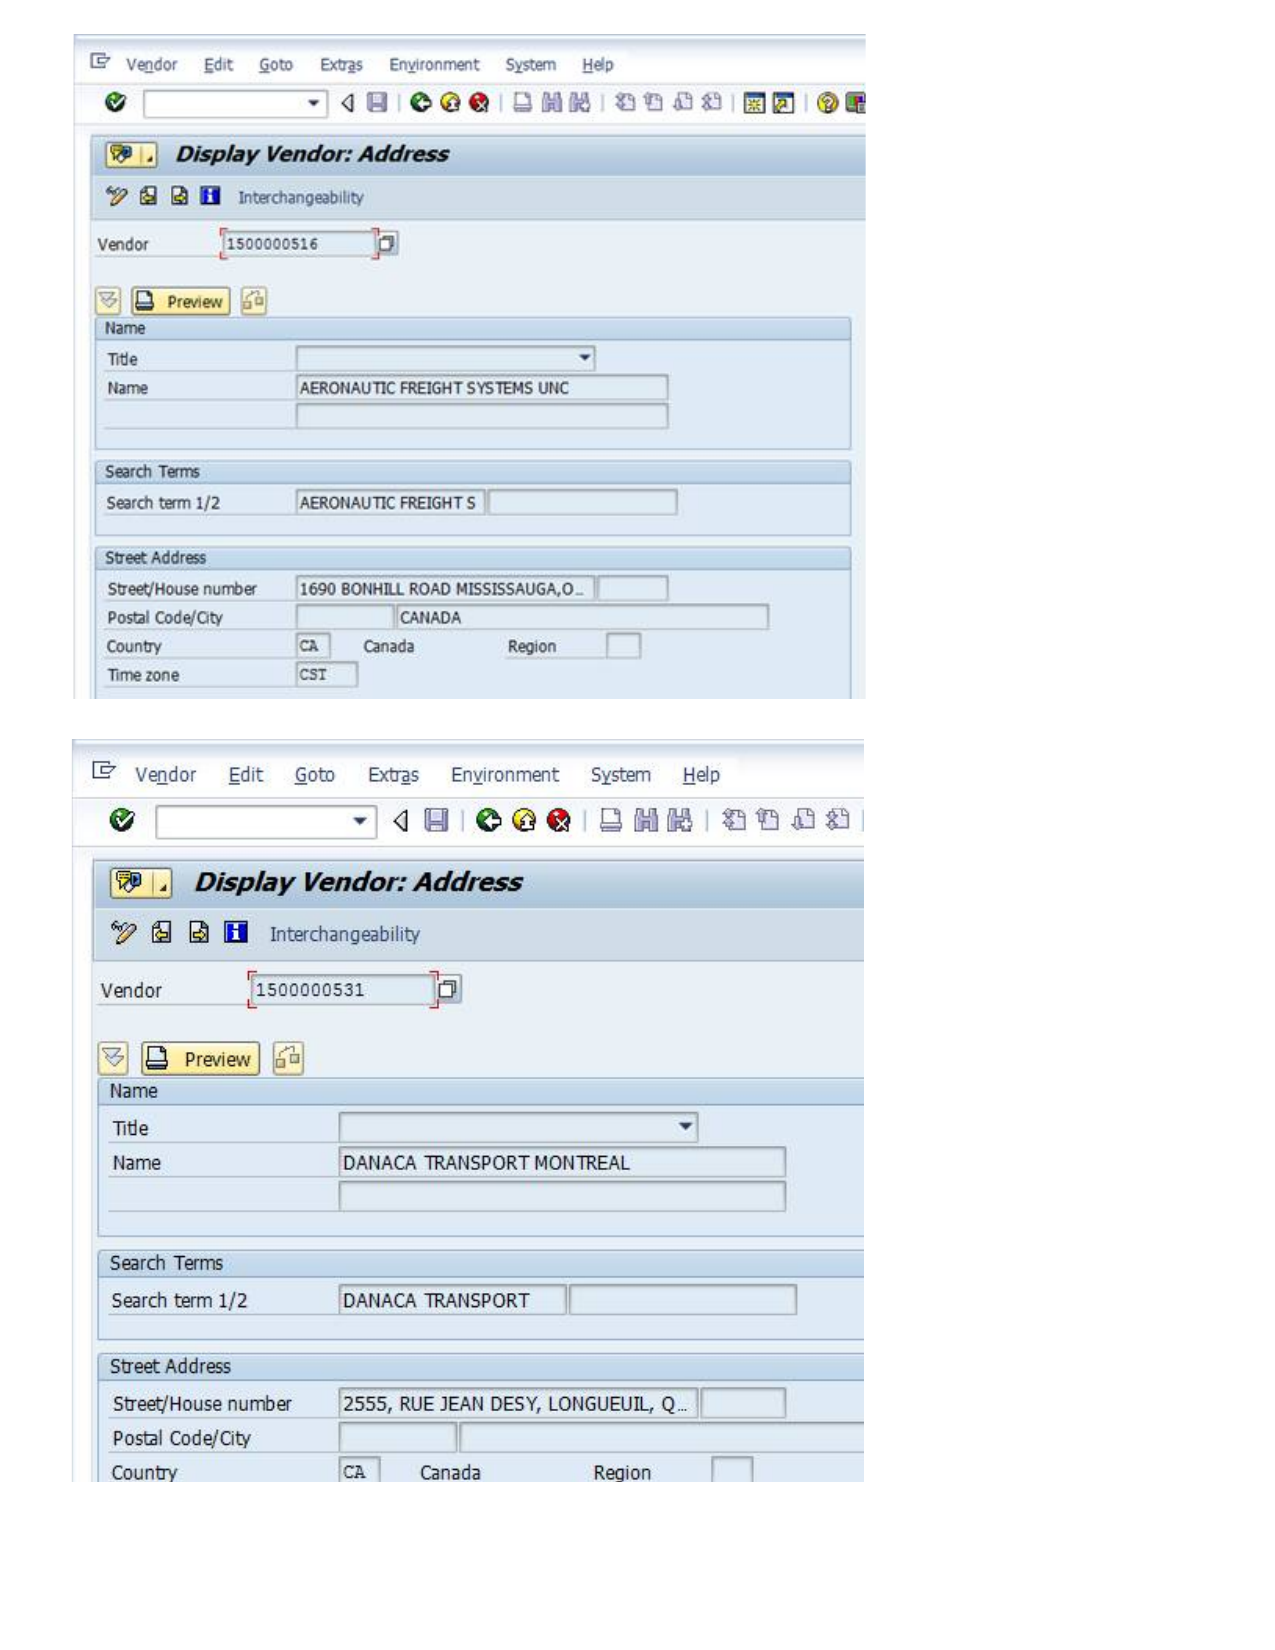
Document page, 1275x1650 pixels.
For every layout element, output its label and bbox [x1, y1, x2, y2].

picture [71, 739, 864, 1479]
picture [73, 34, 866, 696]
